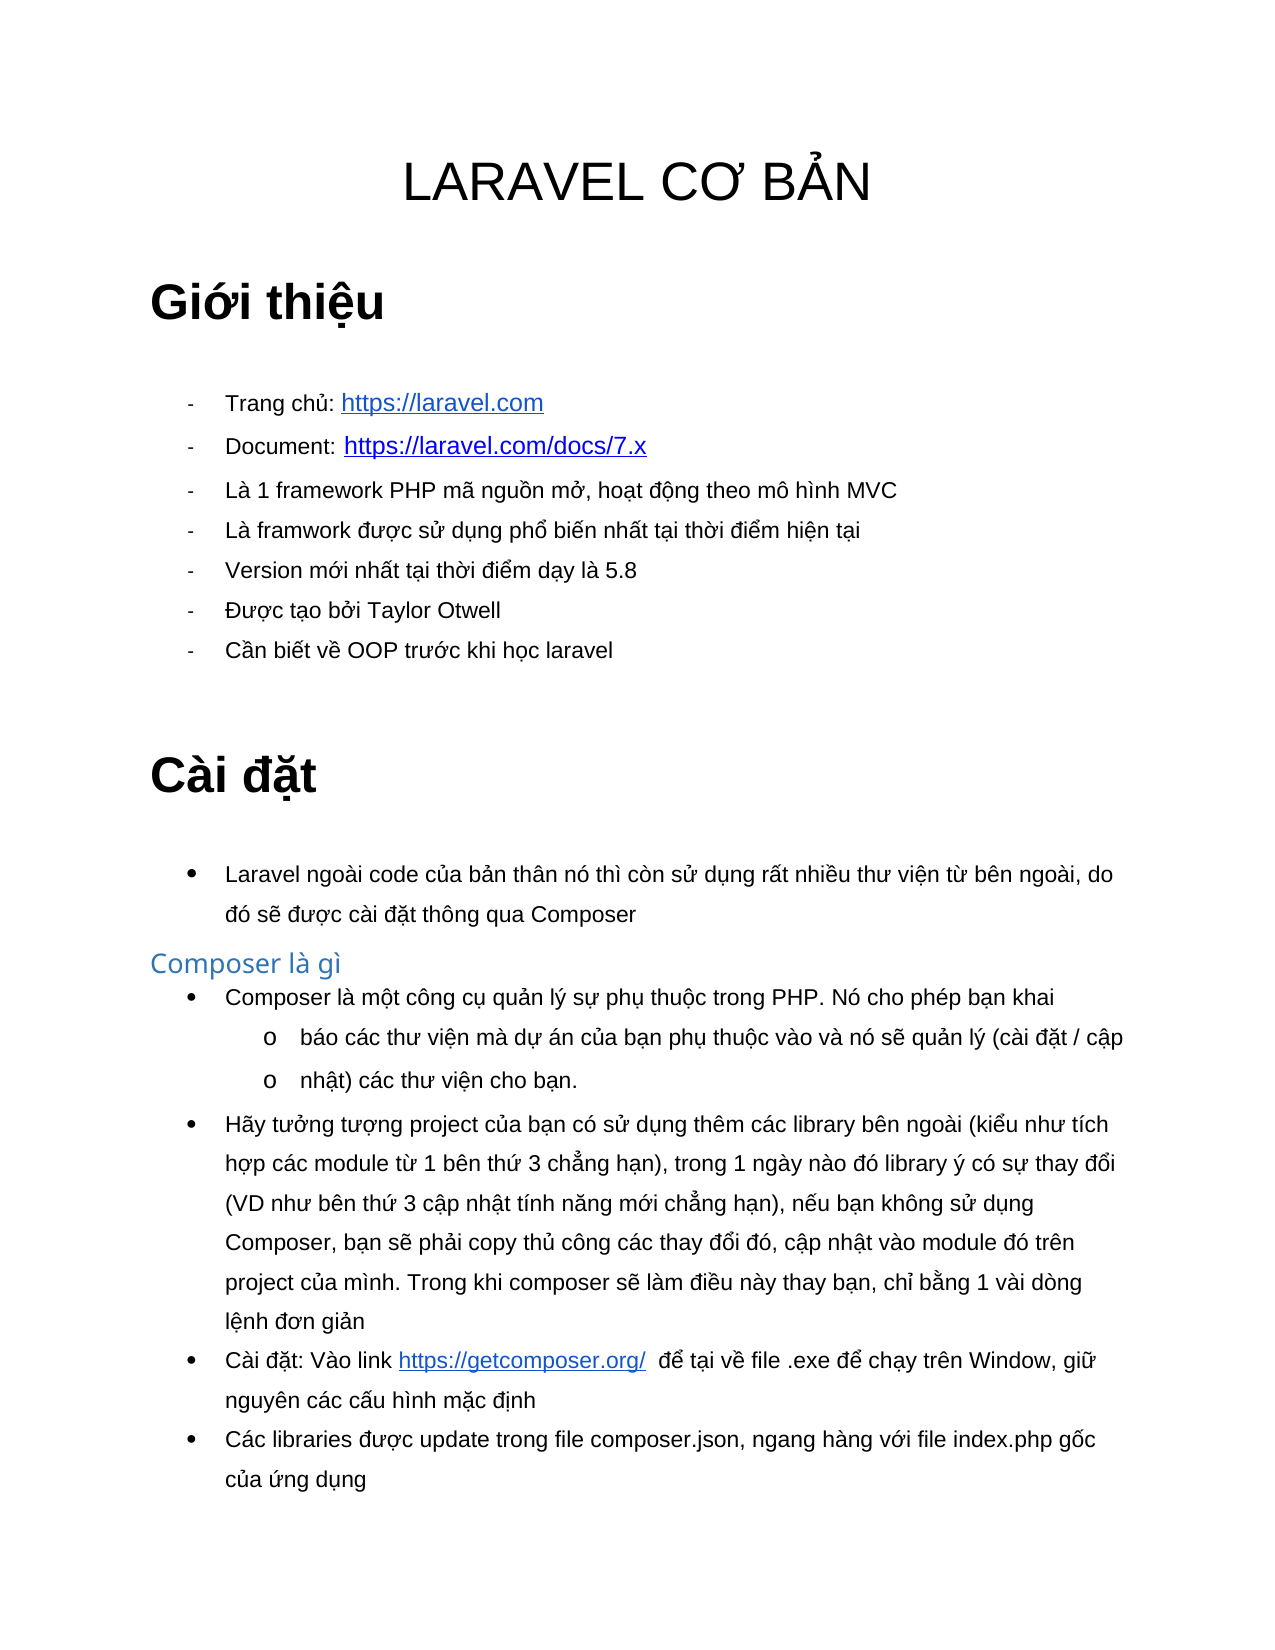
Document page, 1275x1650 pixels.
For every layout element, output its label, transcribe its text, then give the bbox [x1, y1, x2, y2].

list Document: https://laravel.com/docs/7.x [187, 431, 1125, 460]
text LARAVEL CƠ BẢN [150, 150, 1125, 212]
list Laravel ngoài code của bản thân nó thì còn sử dụng rất nhiều thư viện từ bên ngoài, do đó sẽ được cài đặt thông qua Composer [187, 861, 1125, 927]
list Các libraries được update trong file composer.json, ngang hàng với file index.php gốc của ứng dụng [187, 1426, 1125, 1492]
list Cài đặt: Vào link https://getcomposer.org/ để tại về file .exe để chạy trên Window, giữ nguyên các cấu hình mặc định [187, 1347, 1125, 1413]
list báo các thư viện mà dự án của bạn phụ thuộc vào và nó sẽ quản lý (cài đặt / cập [262, 1024, 1125, 1053]
subtitle Composer là gì [150, 944, 1125, 981]
list Là framwork được sử dụng phổ biến nhất tại thời điểm hiện tại [187, 517, 1125, 543]
list Là 1 framework PHP mã nguồn mở, hoạt động theo mô hình MVC [187, 477, 1125, 503]
subtitle Cài đặt [150, 745, 1125, 803]
list nhật) các thư viện cho bạn. [262, 1067, 1125, 1096]
subtitle Giới thiệu [150, 273, 1125, 330]
list Composer là một công cụ quản lý sự phụ thuộc trong PHP. Nó cho phép bạn khai [187, 984, 1125, 1011]
list Cần biết về OOP trước khi học laravel [187, 637, 1125, 663]
list Hãy tưởng tượng project của bạn có sử dụng thêm các library bên ngoài (kiểu như tích hợp các module từ 1 bên thứ 3 chẳng hạn), trong 1 ngày nào đó library ý có sự thay đổi (VD như bên thứ 3 cập nhật tính năng mới chẳng hạn), nếu bạn không sử dụng Composer, bạn sẽ phải copy thủ công các thay đổi đó, cập nhật vào module đó trên project của mình. Trong khi composer sẽ làm điều này thay bạn, chỉ bằng 1 vài dòng lệnh đơn giản [187, 1111, 1125, 1334]
list Trang chủ: https://laravel.com [187, 388, 1125, 417]
list Được tạo bởi Taylor Otwell [187, 597, 1125, 623]
list Version mới nhất tại thời điểm dạy là 5.8 [187, 557, 1125, 583]
